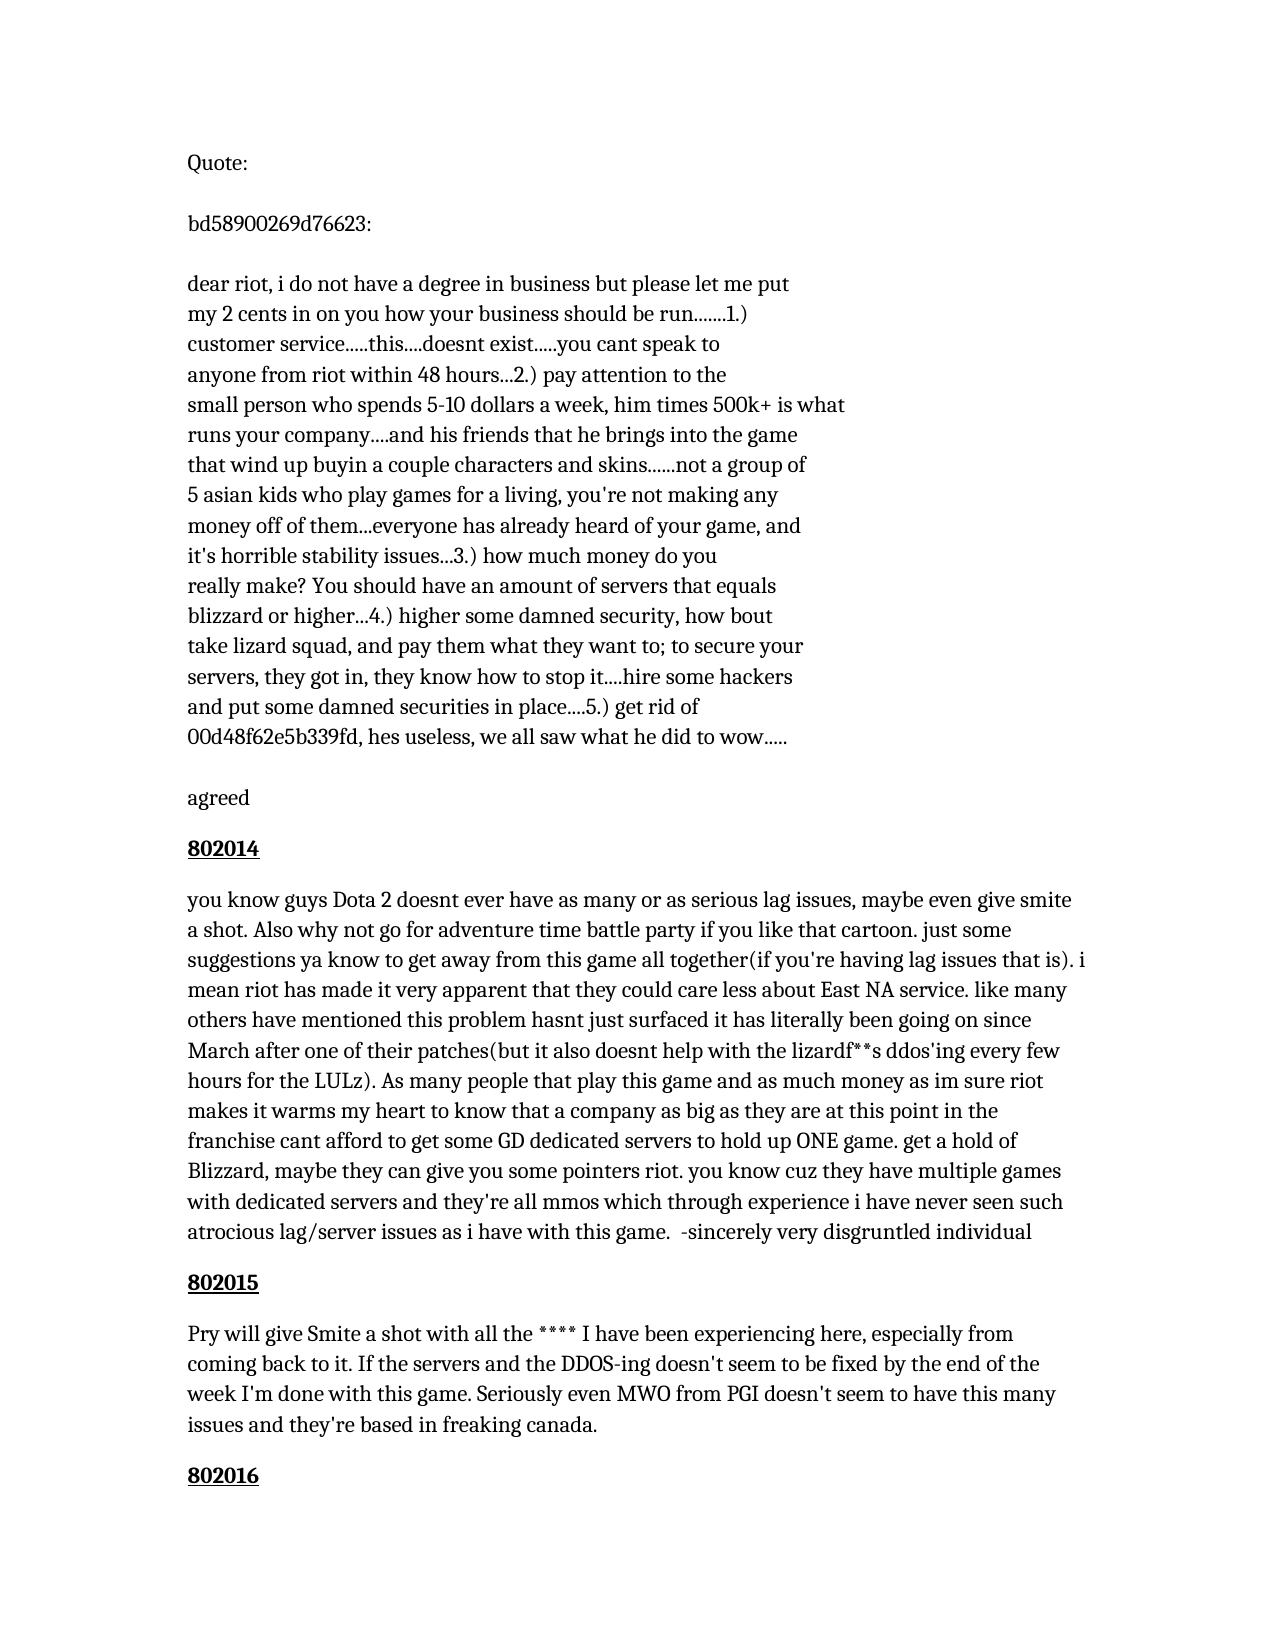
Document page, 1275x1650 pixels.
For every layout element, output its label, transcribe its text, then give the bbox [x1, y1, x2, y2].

text you know guys Dota 2 doesnt ever have as many or as serious lag issues, maybe even give smite a shot. Also why not go for adventure time battle party if you like that cartoon. just some suggestions ya know to get away from this game all together(if you're having lag issues that is). i mean riot has made it very apparent that they could care less about East NA service. like many others have mentioned this problem hasnt just surfaced it has literally been going on since March after one of their patches(but it also doesnt help with the lizardf**s ddos'ing every few hours for the LULz). As many people that play this game and as much money as im sure riot makes it warms my heart to know that a company as big as they are at this point in the franchise cant afford to get some GD dedicated servers to hold up ONE game. get a hold of Blizzard, maybe they can give you some pointers riot. you know cuz they have multiple games with dedicated servers and they're all mmos which through experience i have never seen such atrocious lag/server issues as i have with this game. -sincerely very disgruntled individual [187, 886, 1087, 1245]
text 802015 [187, 1270, 1087, 1296]
text Quote: bd58900269d76623: dear riot, i do not have a degree in business but please let me put my 2 cents in on you how your business should be run.......1.) customer service.....this....doesnt exist.....you cant speak to anyone from riot within 48 hours...2.) pay attention to the small person who spends 5-10 dollars a week, him times 500k+ is what runs your company....and his friends that he brings into the game that wind up buyin a couple characters and skins......not a group of 5 asian kids who play games for a living, you're not making any money off of them...everyone has already heard of your game, and it's horrible stability issues...3.) how much money do you really make? You should have an amount of servers that equals blizzard or higher...4.) higher some damned security, how bout take lizard squad, and pay them what they want to; to secure your servers, they got in, they know how to stop it....hire some hackers and put some damned securities in place....5.) get rid of 00d48f62e5b339fd, hes useless, we all saw what he did to wow..... agreed [187, 150, 1087, 811]
text 802016 [187, 1462, 1087, 1489]
text Pry will give Smite a shot with all the **** I have been experiencing here, especially from coming back to it. If the servers and the DDOS-ing doesn't seem to be fixed by the end of the week I'm done with this game. Seriously even MWO from PGI doesn't seem to have this many issues and they're based in freaking canada. [187, 1321, 1087, 1438]
text 802014 [187, 835, 1087, 862]
